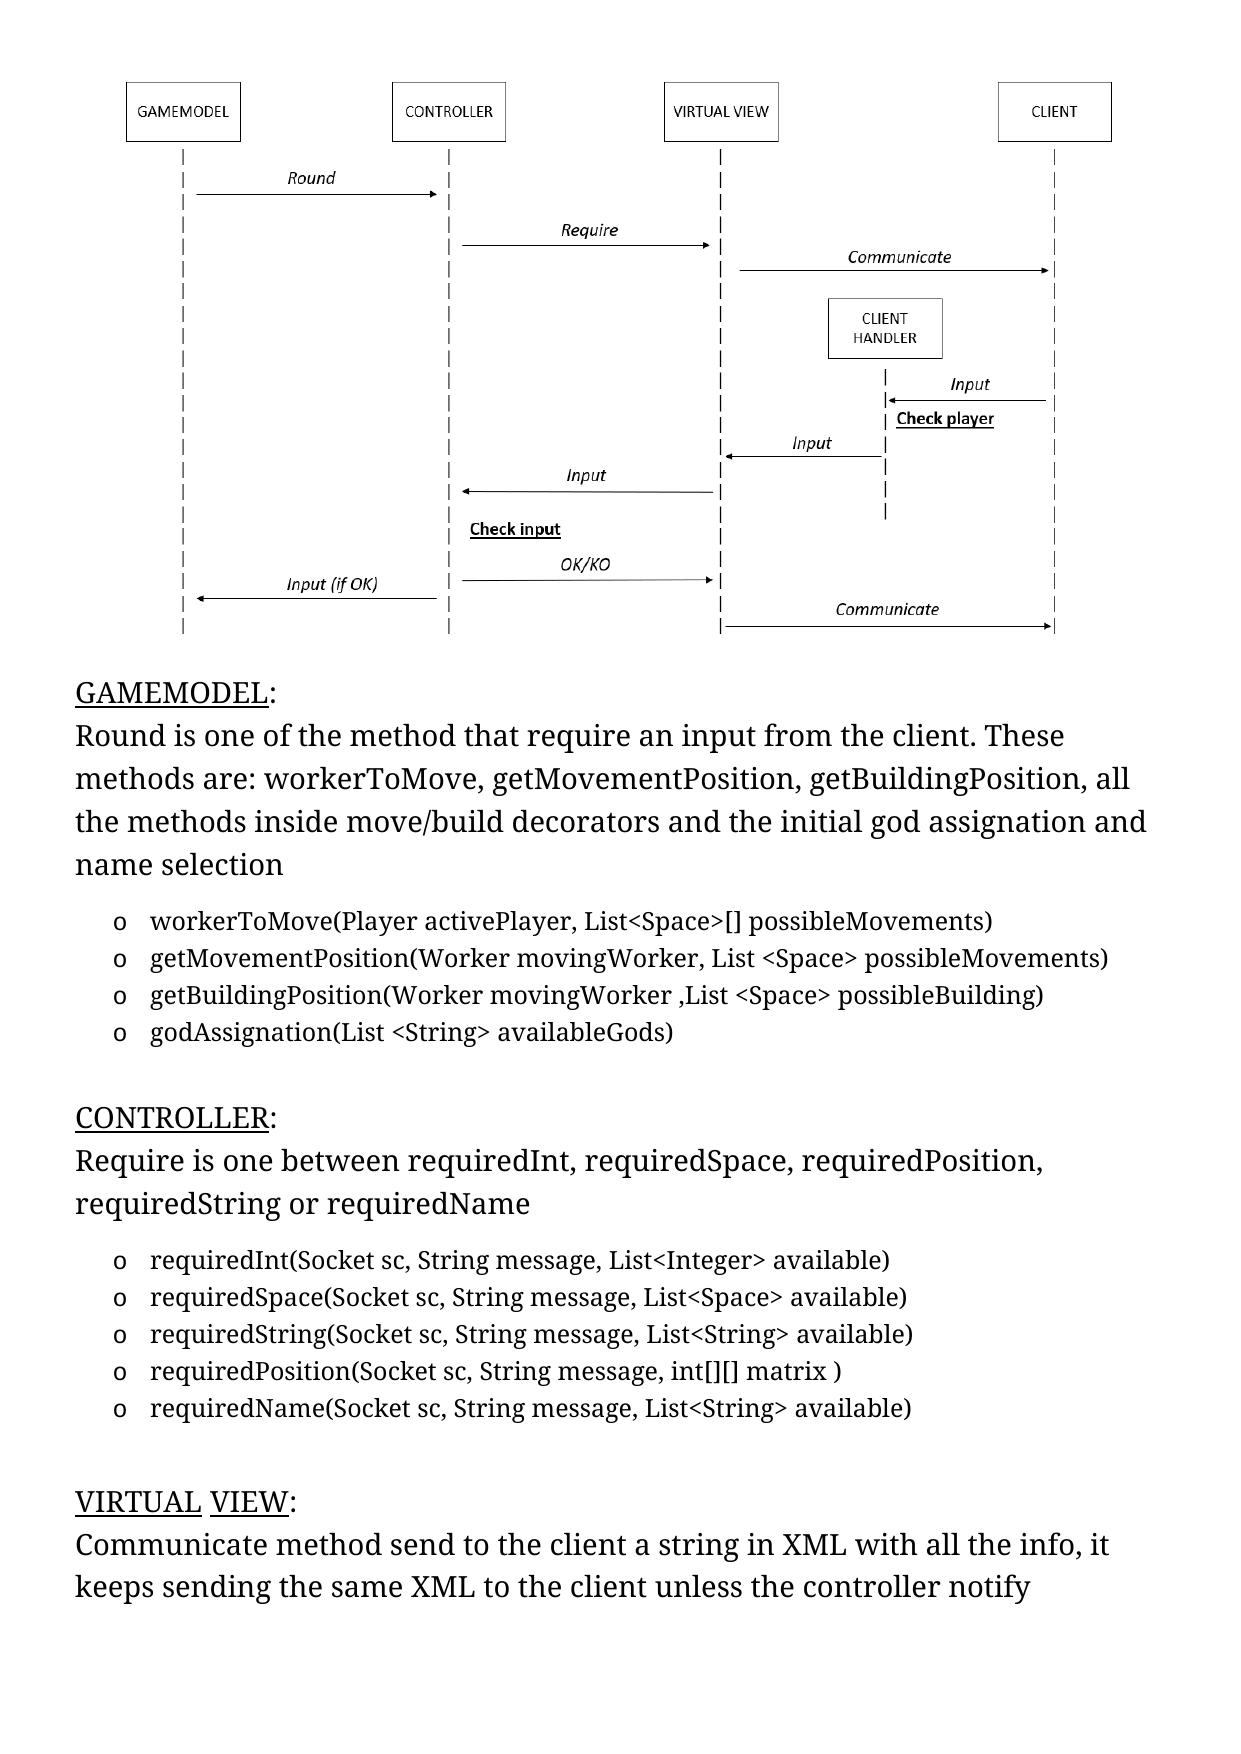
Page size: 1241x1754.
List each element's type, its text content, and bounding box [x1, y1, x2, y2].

text VIRTUAL VIEW: Communicate method send to the client a string in XML with all the info, it keeps sending the same XML to the client unless the controller notify [75, 1481, 1165, 1606]
text GAMEMODEL: Round is one of the method that require an input from the client. These methods are: workerToMove, getMovementPosition, getBuildingPosition, all the methods inside move/build decorators and the initial god assignation and name selection [75, 673, 1165, 883]
text CONTROLLER: Require is one between requiredInt, requiredSpace, requiredPosition, requiredString or requiredName [75, 1098, 1165, 1223]
list requiredString(Socket sc, String message, List<String> available) [112, 1317, 1165, 1351]
list godAssignation(List <String> availableGods) [112, 1014, 1165, 1079]
list requiredPosition(Socket sc, String message, int[][] matrix ) [112, 1354, 1165, 1388]
list getMovementPosition(Worker movingWorker, List <Space> possibleMovements) [112, 940, 1165, 974]
list workerToMove(Player activePlayer, List<Space>[] possibleMovements) [112, 903, 1165, 938]
list requiredName(Socket sc, String message, List<String> available) [112, 1391, 1165, 1425]
list requiredInt(Socket sc, String message, List<Integer> available) [112, 1243, 1165, 1277]
list requiredSpace(Socket sc, String message, List<Space> available) [112, 1280, 1165, 1314]
list getBuildingPosition(Worker movingWorker ,List <Space> possibleBuilding) [112, 977, 1165, 1012]
picture [110, 75, 1130, 654]
